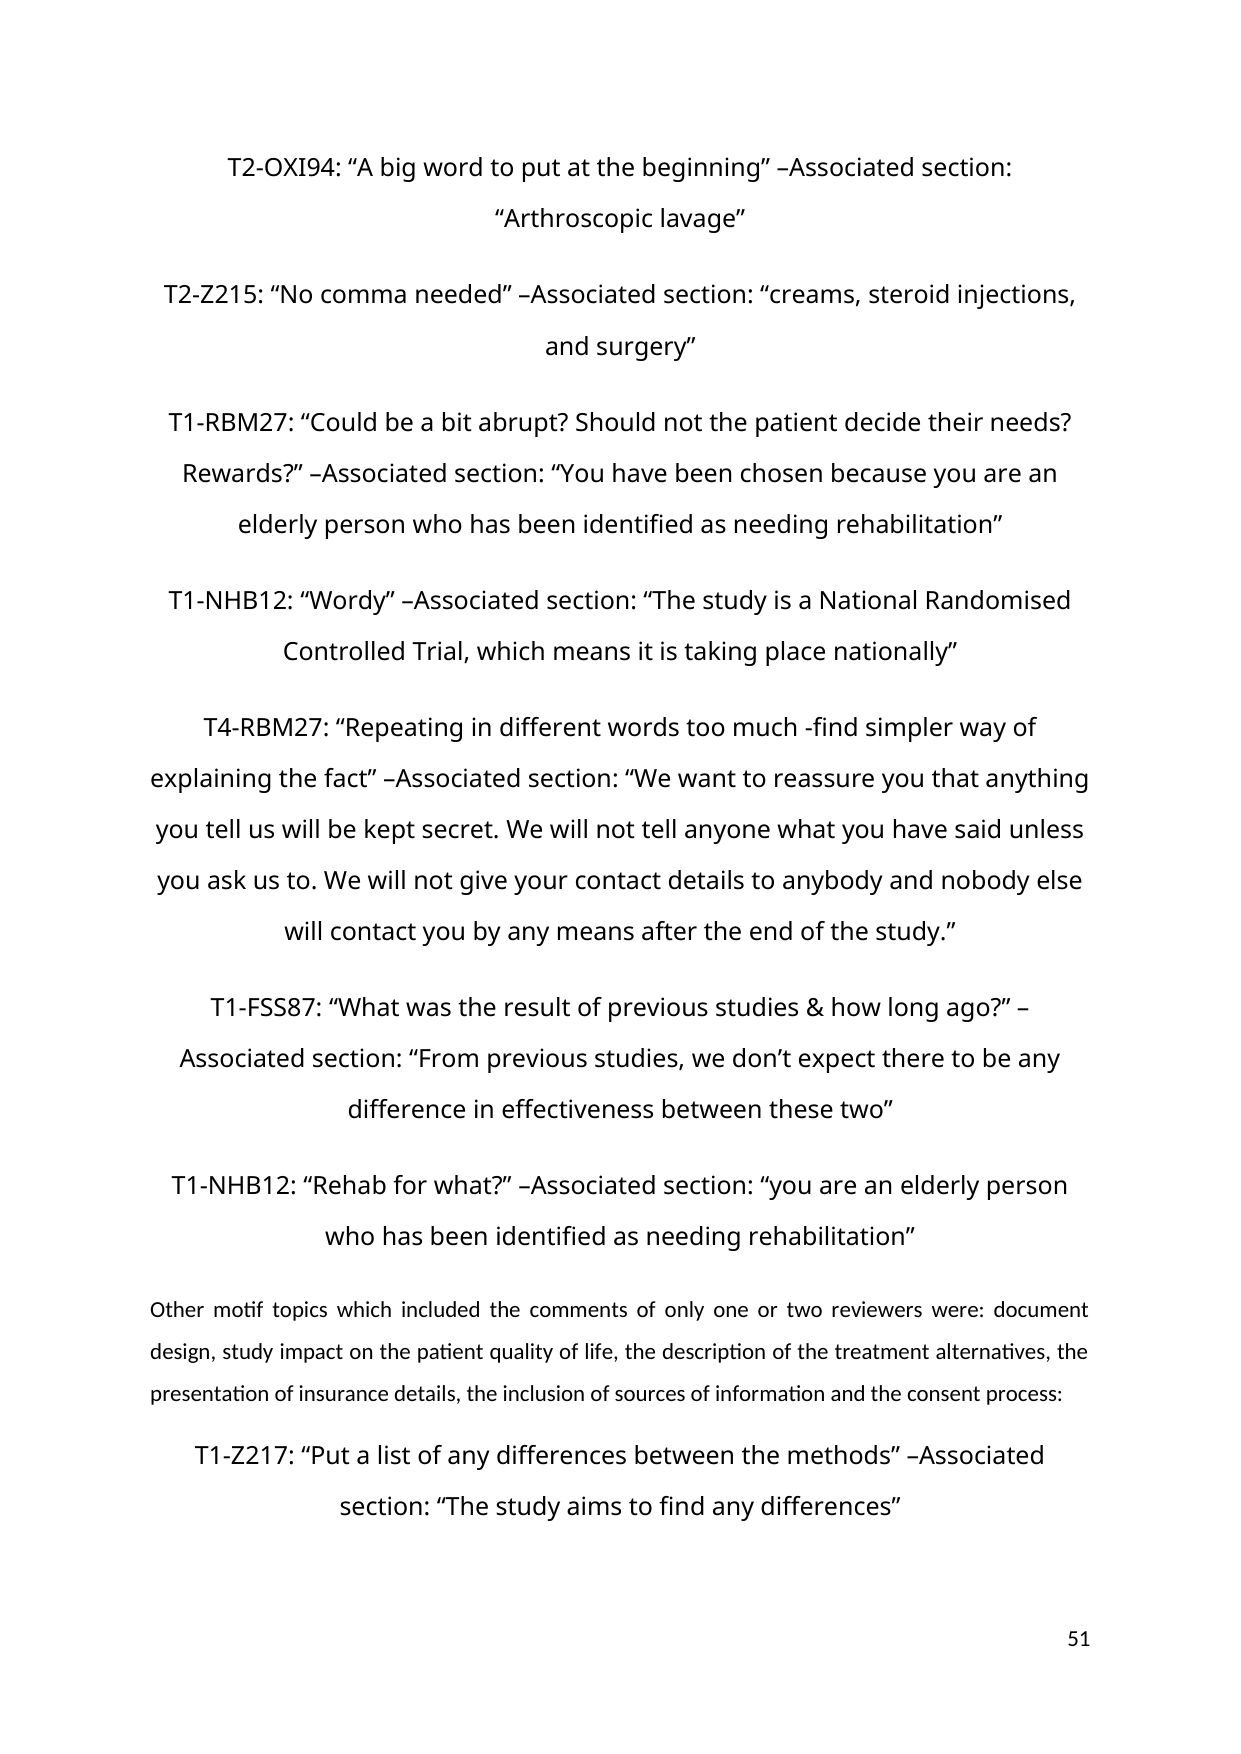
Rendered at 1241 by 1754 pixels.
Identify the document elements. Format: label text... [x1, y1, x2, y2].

text Other motif topics which included the comments of only one or two reviewers were: document design, study impact on the patient quality of life, the description of the treatment alternatives, the presentation of insurance details, the inclusion of sources of information and the consent process: [150, 1295, 1090, 1407]
subtitle T2-OXI94: “A big word to put at the beginning” –Associated section: “Arthroscopic lavage” [150, 150, 1090, 235]
subtitle T1-RBM27: “Could be a bit abrupt? Should not the patient decide their needs? Rewards?” –Associated section: “You have been chosen because you are an elderly person who has been identified as needing rehabilitation” [150, 404, 1090, 540]
subtitle T1-NHB12: “Wordy” –Associated section: “The study is a National Randomised Controlled Trial, which means it is taking place nationally” [150, 582, 1090, 667]
subtitle T1-NHB12: “Rehab for what?” –Associated section: “you are an elderly person who has been identified as needing rehabilitation” [150, 1168, 1090, 1253]
subtitle T2-Z215: “No comma needed” –Associated section: “creams, steroid injections, and surgery” [150, 277, 1090, 362]
subtitle T4-RBM27: “Repeating in different words too much -find simpler way of explaining the fact” –Associated section: “We want to reassure you that anything you tell us will be kept secret. We will not tell anyone what you have said unless you ask us to. We will not give your contact details to anybody and nobody else will contact you by any means after the end of the study.” [150, 709, 1090, 948]
subtitle T1-Z217: “Put a list of any differences between the methods” –Associated section: “The study aims to find any differences” [150, 1437, 1090, 1522]
subtitle T1-FSS87: “What was the result of previous studies & how long ago?” –Associated section: “From previous studies, we don’t expect there to be any difference in effectiveness between these two” [150, 989, 1090, 1126]
